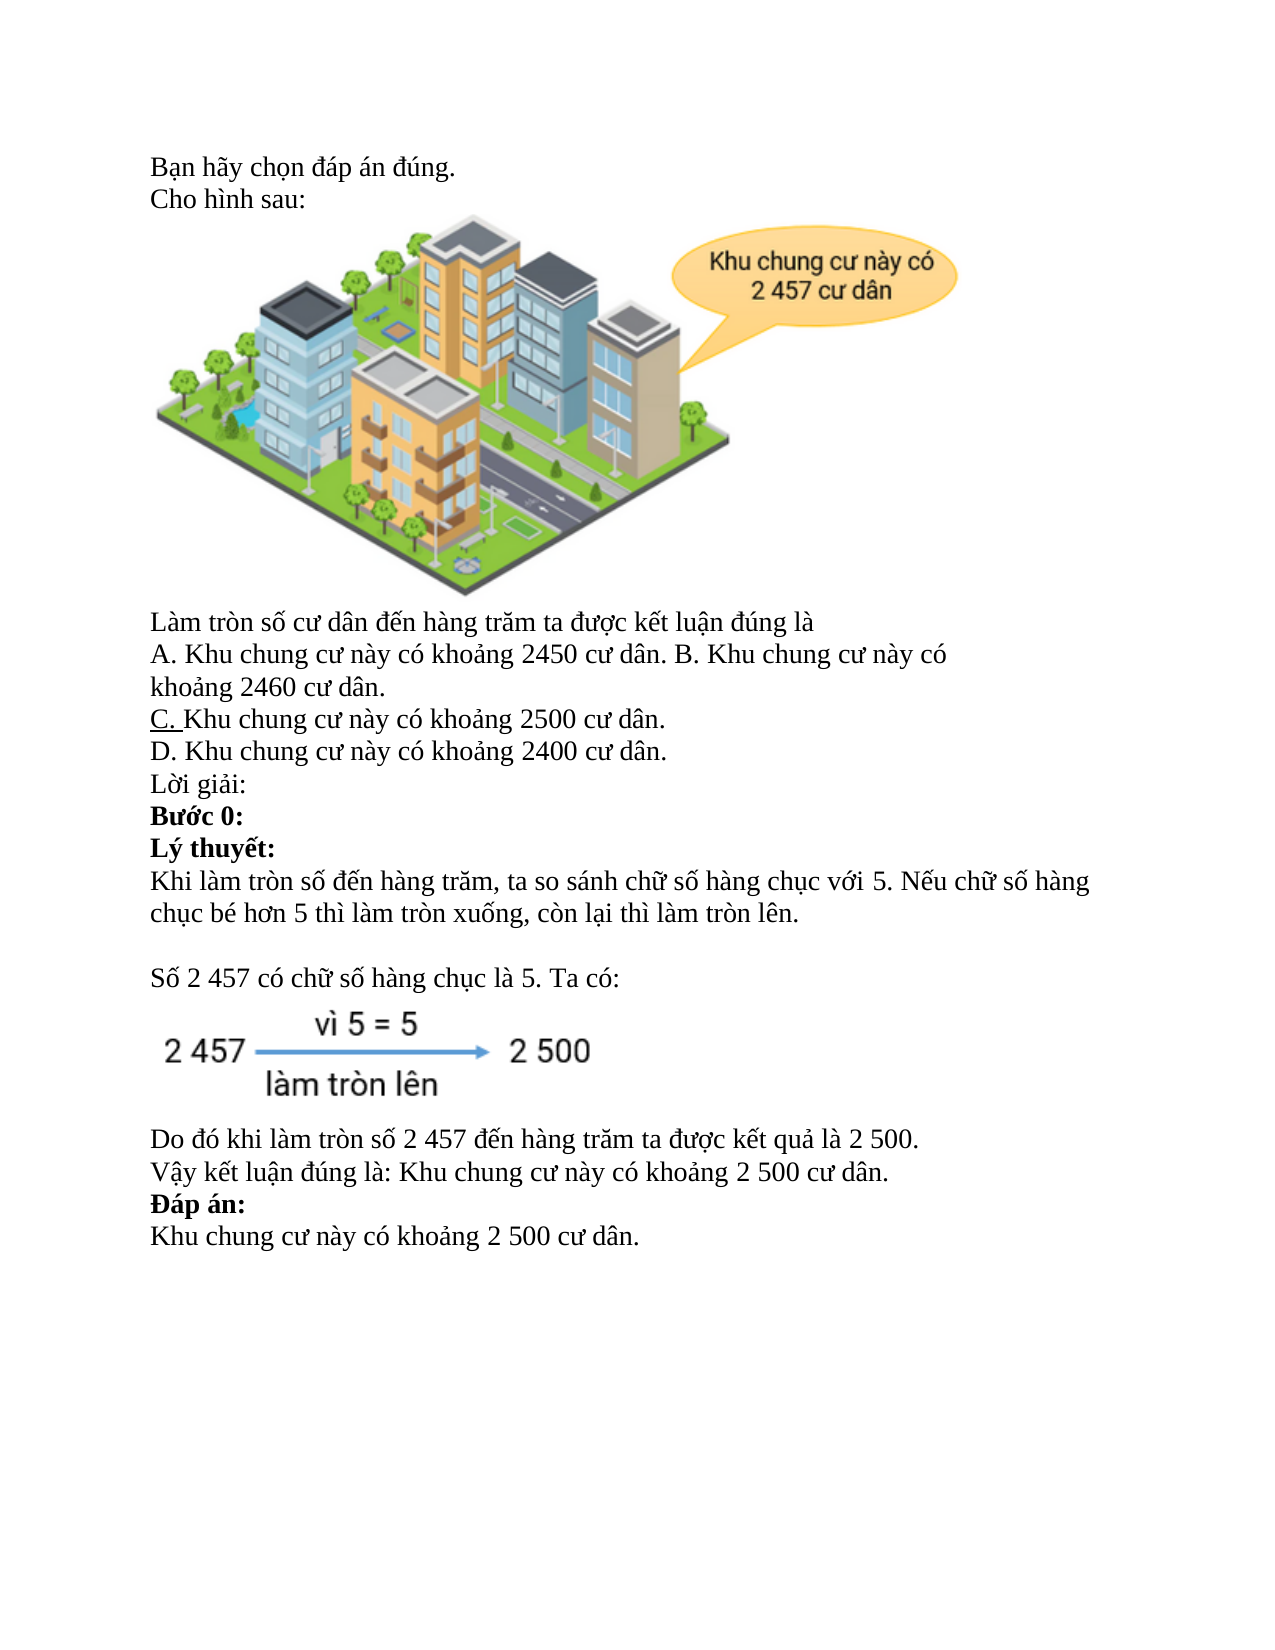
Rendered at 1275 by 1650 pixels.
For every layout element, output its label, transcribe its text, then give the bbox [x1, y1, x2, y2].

text A. Khu chung cư này có khoảng 2450 cư dân. B. Khu chung cư này có khoảng 2460 cư dân. [150, 637, 1125, 702]
picture [150, 993, 604, 1123]
text C. Khu chung cư này có khoảng 2500 cư dân. [150, 702, 1125, 734]
text Lời giải: [150, 767, 1125, 799]
text Lý thuyết: Khi làm tròn số đến hàng trăm, ta so sánh chữ số hàng chục với 5. Nếu chữ số hàng chục bé hơn 5 thì làm tròn xuống, còn lại thì làm tròn lên. Số 2 457 có chữ số hàng chục là 5. Ta có: Do đó khi làm tròn số 2 457 đến hàng trăm ta được kết quả là 2 500. Vậy kết luận đúng là: Khu chung cư này có khoảng 2 500 cư dân. Đáp án: Khu chung cư này có khoảng 2 500 cư dân. [150, 832, 1125, 1252]
text D. Khu chung cư này có khoảng 2400 cư dân. [150, 734, 1125, 767]
text Bước 0: [150, 799, 1125, 832]
picture [150, 214, 971, 605]
